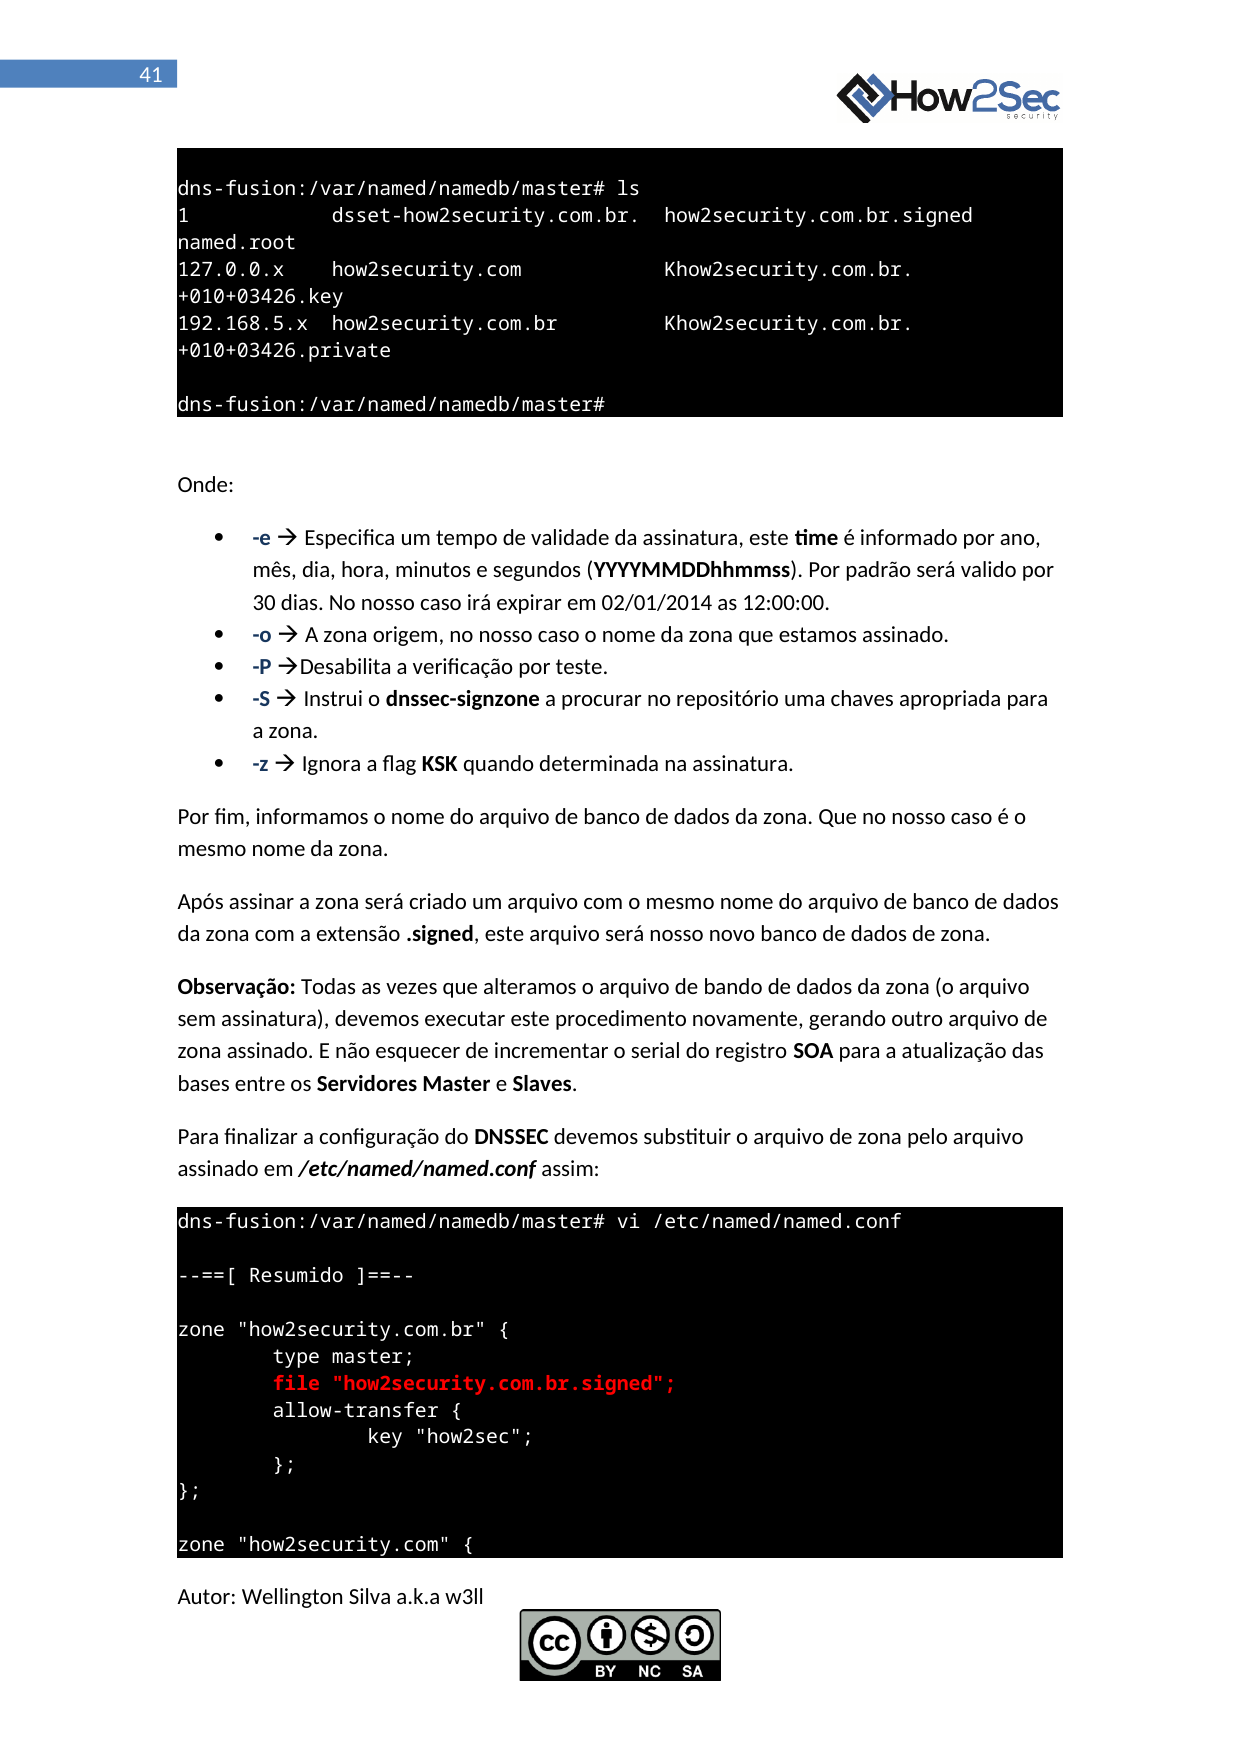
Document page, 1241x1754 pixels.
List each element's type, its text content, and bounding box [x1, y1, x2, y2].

text 127.0.0.x how2security.com Khow2security.com.br.+010+03426.key [177, 256, 1063, 309]
list -P Desabilita a verificação por teste. [215, 652, 1063, 680]
list -S Instrui o dnssec-signzone a procurar no repositório uma chaves apropriada para a zona. [215, 684, 1063, 744]
text key "how2sec"; [177, 1423, 1063, 1450]
text zone "how2security.com.br" { [177, 1315, 1063, 1342]
text Para finalizar a configuração do DNSSEC devemos substituir o arquivo de zona pelo arquivo assinado em /etc/named/named.conf assim: [177, 1122, 1063, 1182]
text Observação: Todas as vezes que alteramos o arquivo de bando de dados da zona (o arquivo sem assinatura), devemos executar este procedimento novamente, gerando outro arquivo de zona assinado. E não esquecer de incrementar o serial do registro SOA para a atualização das bases entre os Servidores Master e Slaves. [177, 972, 1063, 1097]
text }; [177, 1450, 1063, 1477]
picture [519, 1609, 721, 1681]
text dns-fusion:/var/named/namedb/master# ls [177, 174, 1063, 202]
text file "how2security.com.br.signed"; [177, 1369, 1063, 1396]
list -o A zona origem, no nosso caso o nome da zona que estamos assinado. [215, 620, 1063, 648]
text 1 dsset-how2security.com.br. how2security.com.br.signed named.root [177, 202, 1063, 256]
list -z Ignora a flag KSK quando determinada na assinatura. [215, 749, 1063, 777]
text zone "how2security.com" { [177, 1531, 1063, 1558]
picture [836, 73, 1064, 123]
text 192.168.5.x how2security.com.br Khow2security.com.br.+010+03426.private [177, 309, 1063, 363]
text dns-fusion:/var/named/namedb/master# vi /etc/named/named.conf [177, 1207, 1063, 1234]
text Por fim, informamos o nome do arquivo de banco de dados da zona. Que no nosso caso é o mesmo nome da zona. [177, 802, 1063, 862]
text allow-transfer { [177, 1396, 1063, 1423]
text dns-fusion:/var/named/namedb/master# [177, 390, 1063, 417]
text Após assinar a zona será criado um arquivo com o mesmo nome do arquivo de banco de dados da zona com a extensão .signed, este arquivo será nosso novo banco de dados de zona. [177, 887, 1063, 947]
text type master; [177, 1342, 1063, 1369]
list -e Especifica um tempo de validade da assinatura, este time é informado por ano, mês, dia, hora, minutos e segundos (YYYYMMDDhhmmss). Por padrão será valido por 30 dias. No nosso caso irá expirar em 02/01/2014 as 12:00:00. [215, 523, 1063, 616]
text }; [177, 1477, 1063, 1504]
text Onde: [177, 470, 1063, 498]
text --==[ Resumido ]==-- [177, 1261, 1063, 1288]
